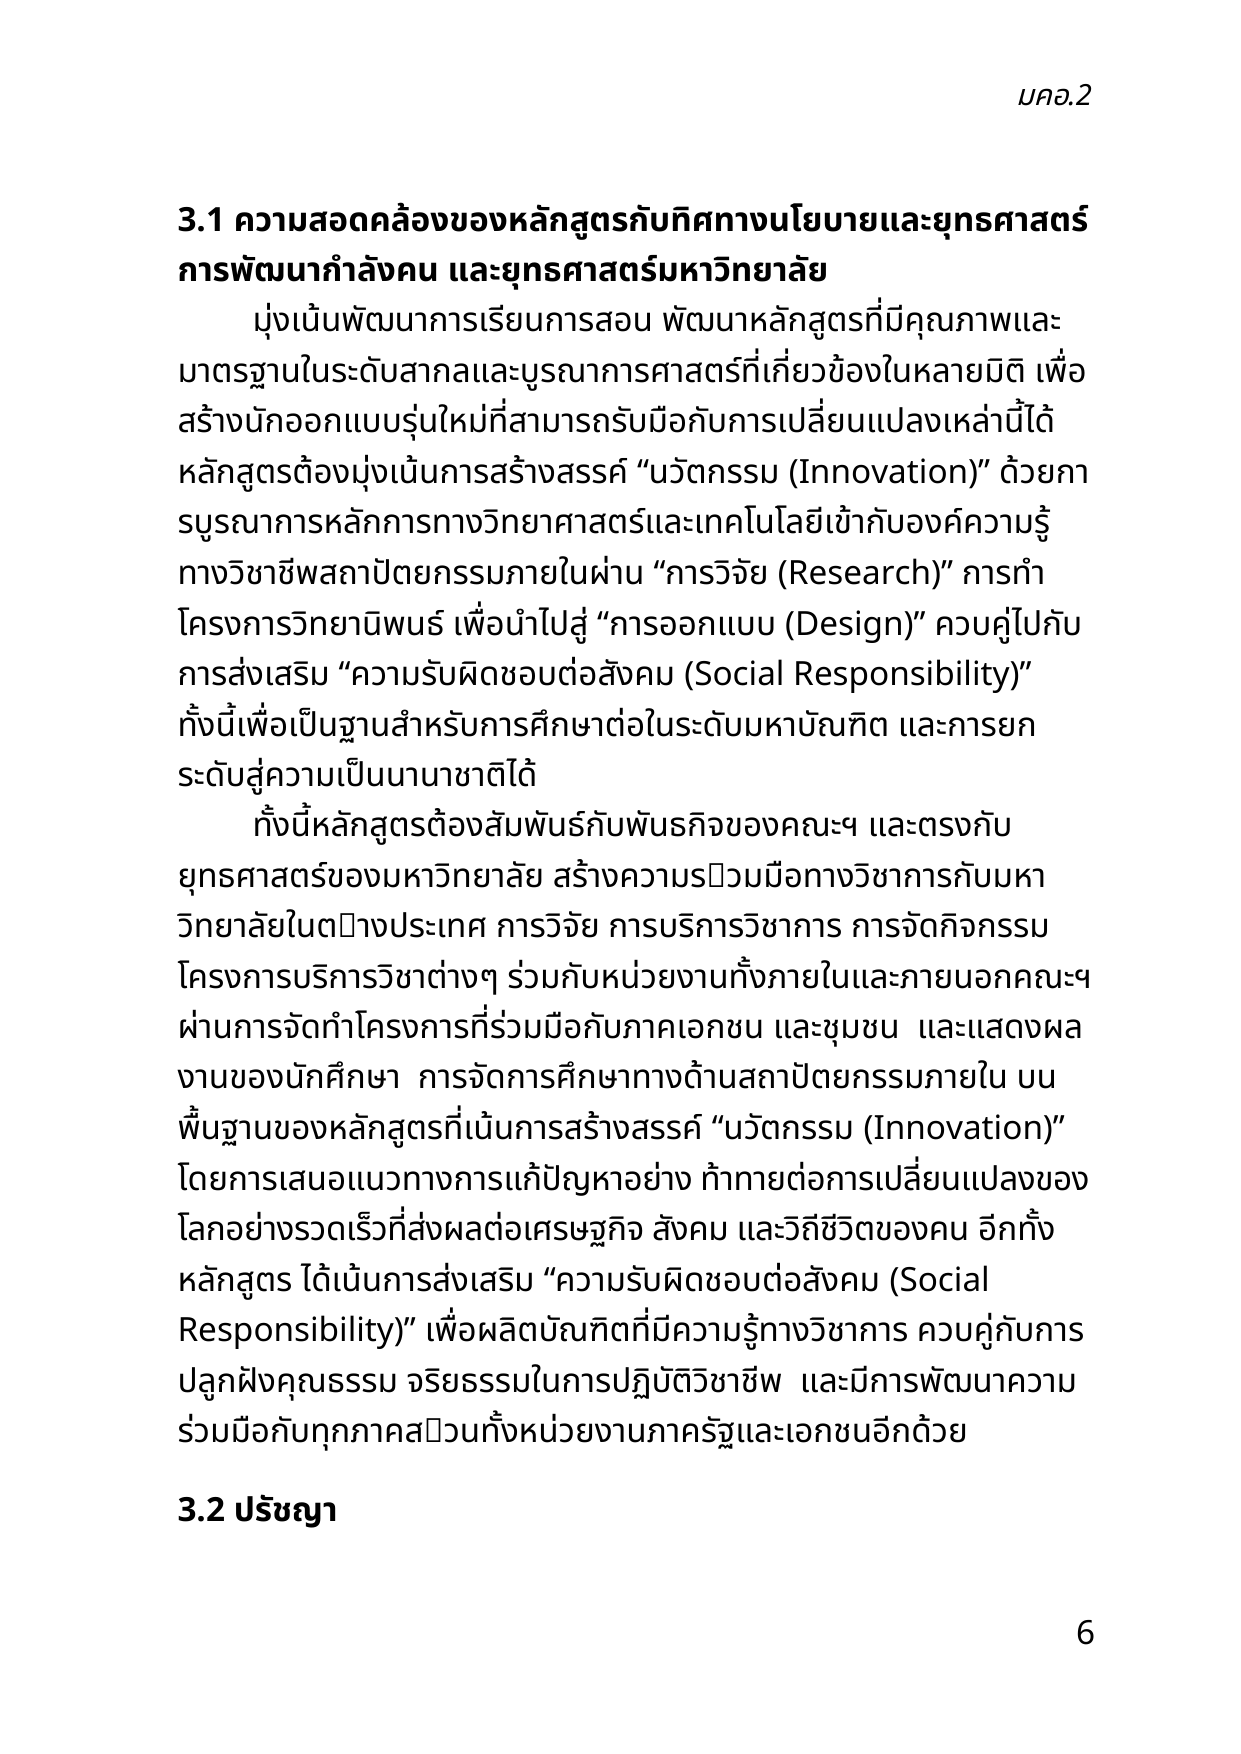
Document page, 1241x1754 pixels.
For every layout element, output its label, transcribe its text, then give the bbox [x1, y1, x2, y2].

text 3.2 ปรัชญา [177, 1486, 1095, 1537]
text มุ่งเน้นพัฒนาการเรียนการสอน พัฒนาหลักสูตรที่มีคุณภาพและมาตรฐานในระดับสากลและบูรณาการศาสตร์ที่เกี่ยวข้องในหลายมิติ เพื่อสร้างนักออกแบบรุ่นใหม่ที่สามารถรับมือกับการเปลี่ยนแปลงเหล่านี้ได้ หลักสูตรต้องมุ่งเน้นการสร้างสรรค์ “นวัตกรรม (Innovation)” ด้วยการบูรณาการหลักการทางวิทยาศาสตร์และเทคโนโลยีเข้ากับองค์ความรู้ทางวิชาชีพสถาปัตยกรรมภายในผ่าน “การวิจัย (Research)” การทำโครงการวิทยานิพนธ์ เพื่อนำไปสู่ “การออกแบบ (Design)” ควบคู่ไปกับการส่งเสริม “ความรับผิดชอบต่อสังคม (Social Responsibility)” ทั้งนี้เพื่อเป็นฐานสำหรับการศึกษาต่อในระดับมหาบัณฑิต และการยกระดับสู่ความเป็นนานาชาติได้ [177, 296, 1095, 801]
text ทั้งนี้หลักสูตรต้องสัมพันธ์กับพันธกิจของคณะฯ และตรงกับยุทธศาสตร์ของมหาวิทยาลัย สร้างความรวมมือทางวิชาการกับมหาวิทยาลัยในตางประเทศ การวิจัย การบริการวิชาการ การจัดกิจกรรมโครงการบริการวิชาต่างๆ ร่วมกับหน่วยงานทั้งภายในและภายนอกคณะฯ ผ่านการจัดทำโครงการที่ร่วมมือกับภาคเอกชน และชุมชน และแสดงผลงานของนักศึกษา การจัดการศึกษาทางด้านสถาปัตยกรรมภายใน บนพื้นฐานของหลักสูตรที่เน้นการสร้างสรรค์ “นวัตกรรม (Innovation)” โดยการเสนอแนวทางการแก้ปัญหาอย่าง ท้าทายต่อการเปลี่ยนแปลงของโลกอย่างรวดเร็วที่ส่งผลต่อเศรษฐกิจ สังคม และวิถีชีวิตของคน อีกทั้งหลักสูตร ได้เน้นการส่งเสริม “ความรับผิดชอบต่อสังคม (Social Responsibility)” เพื่อผลิตบัณฑิตที่มีความรู้ทางวิชาการ ควบคู่กับการปลูกฝังคุณธรรม จริยธรรมในการปฏิบัติวิชาชีพ และมีการพัฒนาความร่วมมือกับทุกภาคสวนทั้งหน่วยงานภาครัฐและเอกชนอีกด้วย [177, 801, 1095, 1457]
text 3.1 ความสอดคล้องของหลักสูตรกับทิศทางนโยบายและยุทธศาสตร์การพัฒนากำลังคน และยุทธศาสตร์มหาวิทยาลัย [177, 195, 1095, 296]
